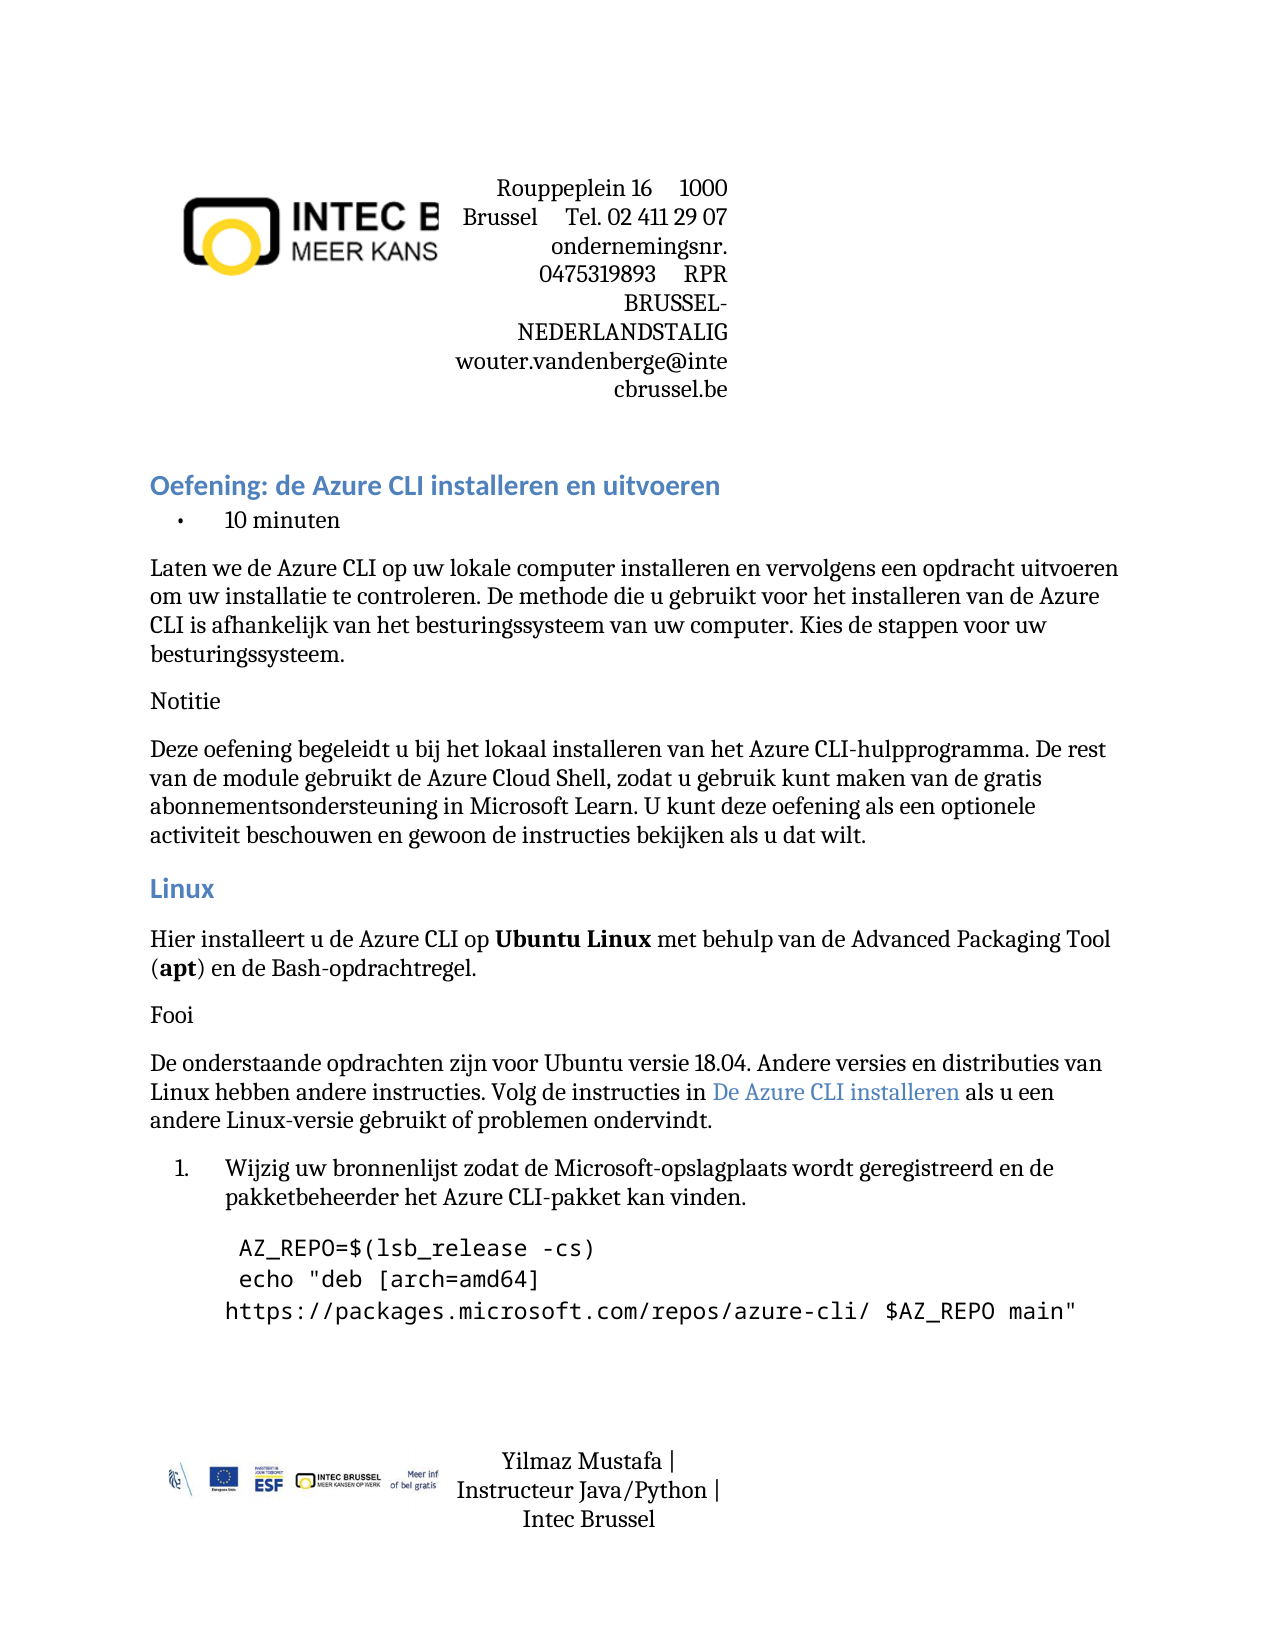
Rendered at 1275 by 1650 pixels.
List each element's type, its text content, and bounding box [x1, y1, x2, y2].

text Laten we de Azure CLI op uw lokale computer installeren en vervolgens een opdracht uitvoeren om uw installatie te controleren. De methode die u gebruikt voor het installeren van de Azure CLI is afhankelijk van het besturingssysteem van uw computer. Kies de stappen voor uw besturingssysteem. [150, 553, 1125, 668]
picture [168, 1447, 439, 1512]
list Wijzig uw bronnenlijst zodat de Microsoft-opslagplaats wordt geregistreerd en de pakketbeheerder het Azure CLI-pakket kan vinden. [175, 1154, 1125, 1211]
list 10 minuten [175, 506, 1125, 535]
text Notitie [150, 687, 1125, 716]
text De onderstaande opdrachten zijn voor Ubuntu versie 18.04. Andere versies en distributies van Linux hebben andere instructies. Volg de instructies in De Azure CLI installeren als u een andere Linux-versie gebruikt of problemen ondervindt. [150, 1049, 1125, 1135]
subtitle Linux [150, 871, 1125, 906]
picture [168, 174, 439, 293]
text Fooi [150, 1001, 1125, 1030]
text Hier installeert u de Azure CLI op Ubuntu Linux met behulp van de Advanced Packaging Tool (apt) en de Bash-opdrachtregel. [150, 925, 1125, 982]
subtitle Oefening: de Azure CLI installeren en uitvoeren [150, 467, 1125, 502]
text Deze oefening begeleidt u bij het lokaal installeren van het Azure CLI-hulpprogramma. De rest van de module gebruikt de Azure Cloud Shell, zodat u gebruik kunt maken van de gratis abonnementsondersteuning in Microsoft Learn. U kunt deze oefening als een optionele activiteit beschouwen en gewoon de instructies bekijken als u dat wilt. [150, 735, 1125, 850]
